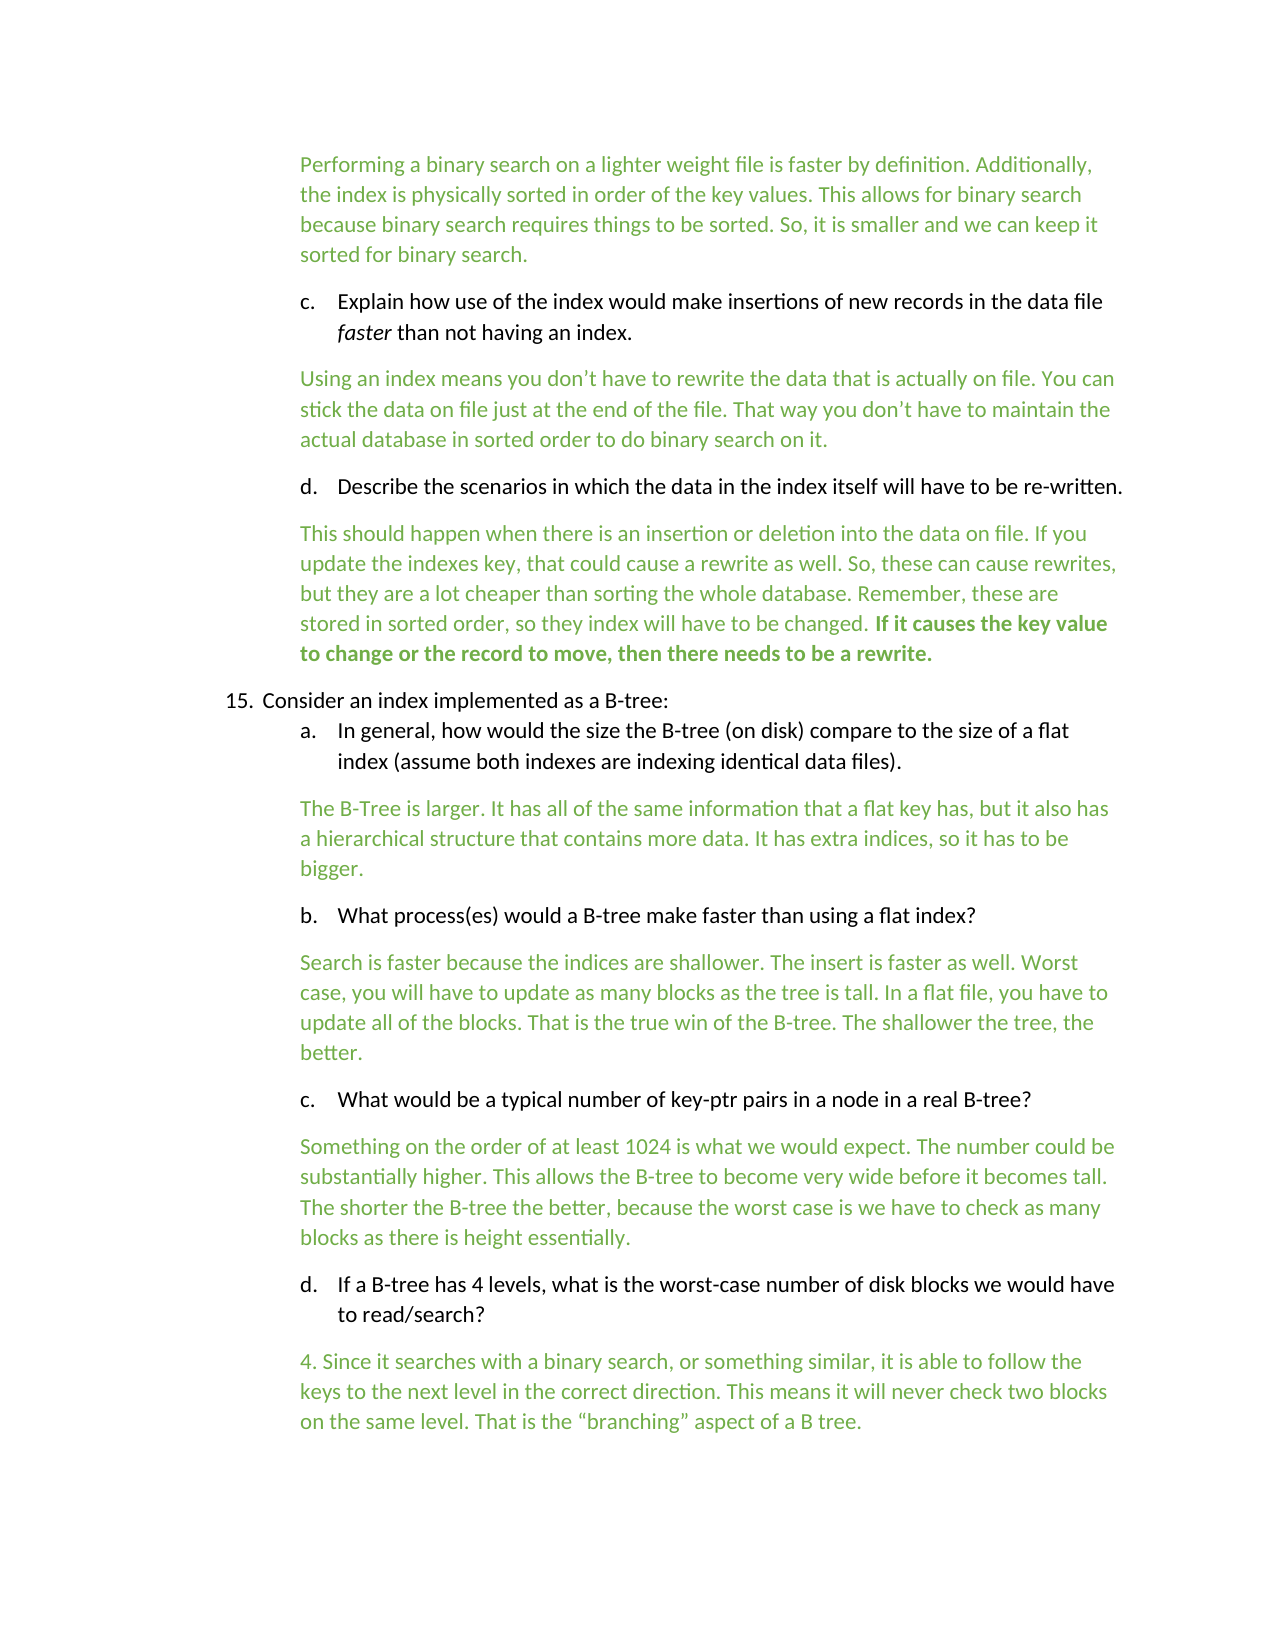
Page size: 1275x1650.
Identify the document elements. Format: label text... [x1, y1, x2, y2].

text Search is faster because the indices are shallower. The insert is faster as well. Worst case, you will have to update as many blocks as the tree is tall. In a flat file, you have to update all of the blocks. That is the true win of the B-tree. The shallower the tree, the better. [300, 948, 1125, 1067]
list Explain how use of the index would make insertions of new records in the data file faster than not having an index. [300, 287, 1125, 346]
text Using an index means you don’t have to rewrite the data that is actually on file. You can stick the data on file just at the end of the file. That way you don’t have to maintain the actual database in sorted order to do binary search on it. [300, 364, 1125, 453]
text The B-Tree is larger. It has all of the same information that a flat key has, but it also has a hierarchical structure that contains more data. It has extra indices, so it has to be bigger. [300, 794, 1125, 882]
text Something on the order of at least 1024 is what we would expect. The number could be substantially higher. This allows the B-tree to become very wide before it becomes tall. The shorter the B-tree the better, because the worst case is we have to check as many blocks as there is height essentially. [300, 1132, 1125, 1251]
text This should happen when there is an insertion or deletion into the data on file. If you update the indexes key, that could cause a rewrite as well. So, these can cause rewrites, but they are a lot cheaper than sorting the whole database. Remember, these are stored in sorted order, so they index will have to be changed. If it causes the key value to change or the record to move, then there needs to be a rewrite. [300, 519, 1125, 668]
list What process(es) would a B-tree make faster than using a flat index? [300, 901, 1125, 929]
text Performing a binary search on a lighter weight file is faster by definition. Additionally, the index is physically sorted in order of the key values. This allows for binary search because binary search requires things to be sorted. So, it is smaller and we can keep it sorted for binary search. [300, 150, 1125, 269]
list If a B-tree has 4 levels, what is the worst-case number of disk blocks we would have to read/search? [300, 1270, 1125, 1328]
list In general, how would the size the B-tree (on disk) compare to the size of a flat index (assume both indexes are indexing identical data files). [300, 717, 1125, 775]
text 4. Since it searches with a binary search, or something similar, it is able to follow the keys to the next level in the correct direction. This means it will never check two blocks on the same level. That is the “branching” aspect of a B tree. [300, 1347, 1125, 1435]
list Consider an index implemented as a B-tree: [225, 686, 1125, 714]
list Describe the scenarios in which the data in the index itself will have to be re-written. [300, 472, 1125, 500]
list What would be a typical number of key-ptr pairs in a node in a real B-tree? [300, 1085, 1125, 1113]
